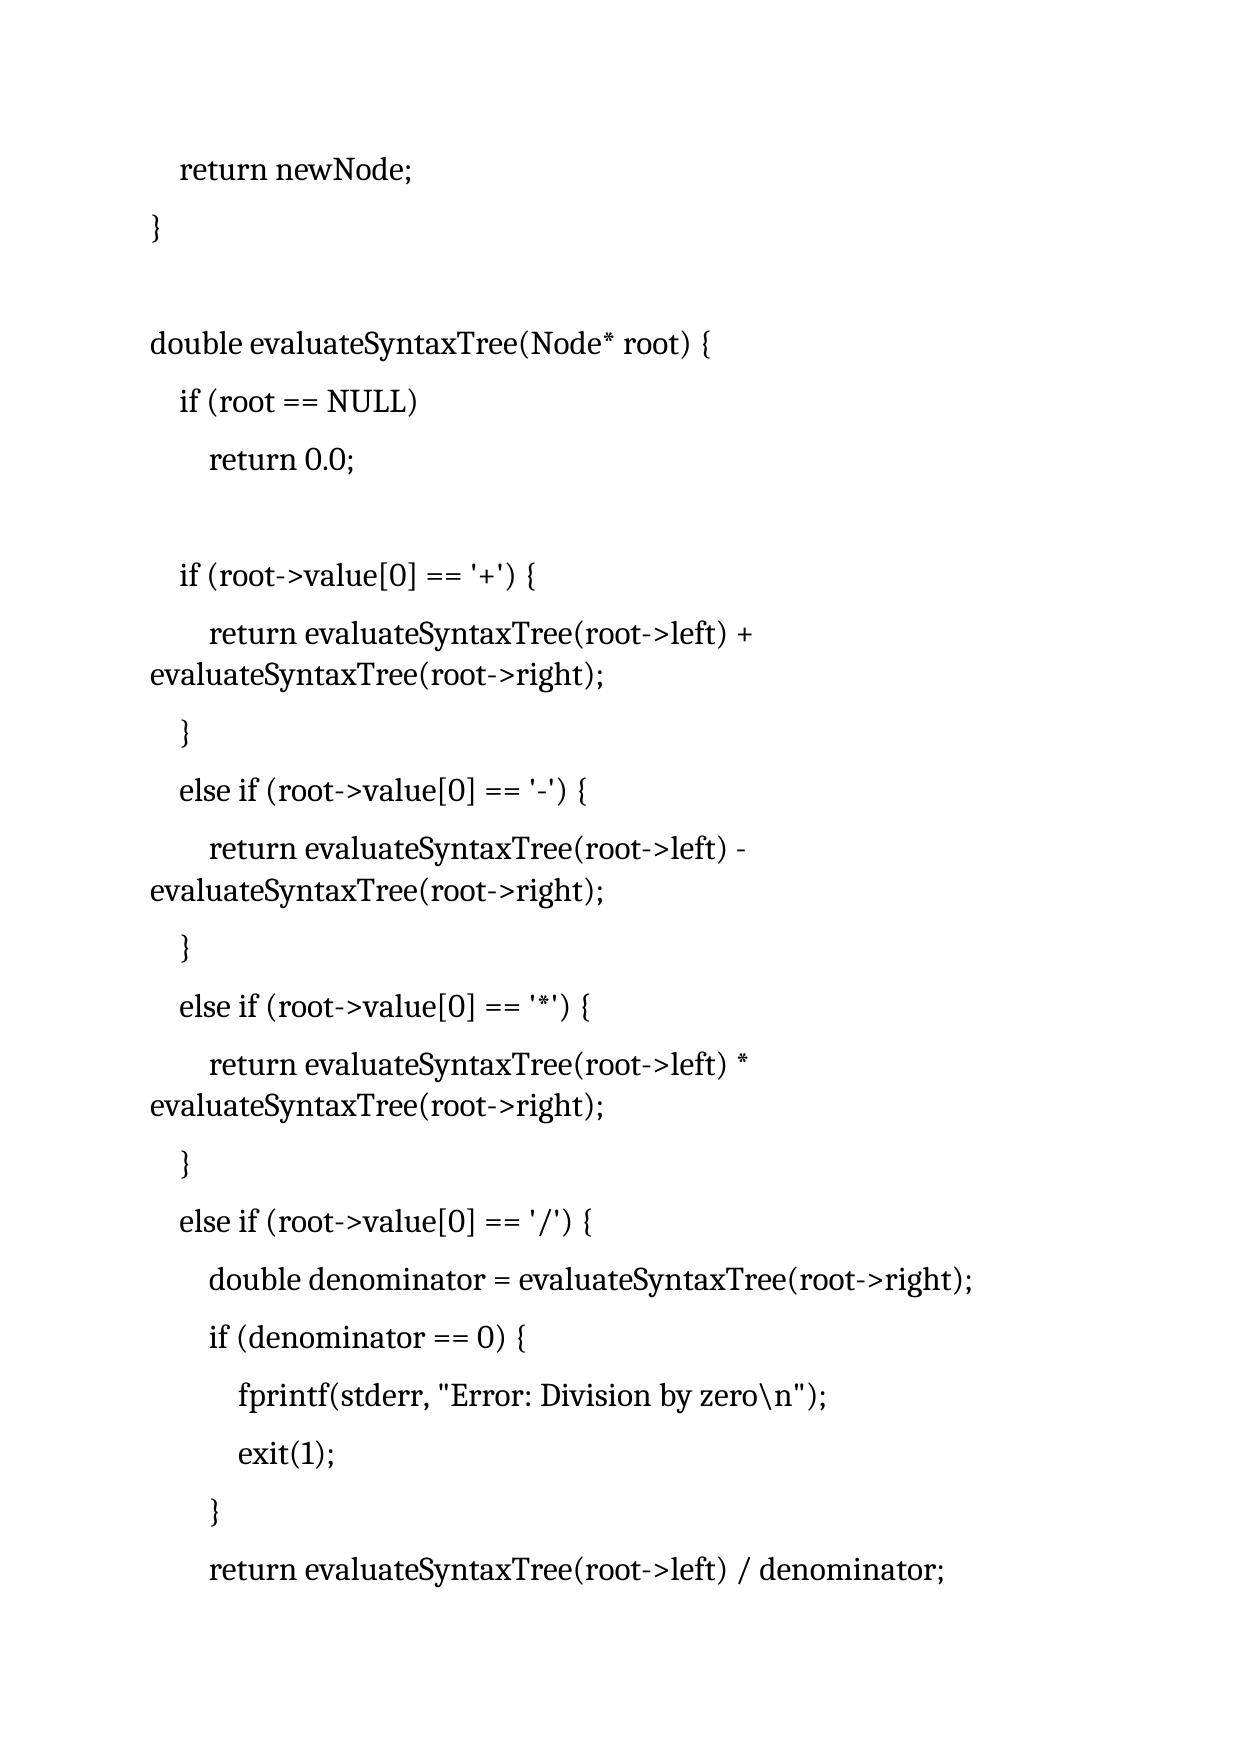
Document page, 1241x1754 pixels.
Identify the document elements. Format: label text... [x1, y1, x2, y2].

text } [150, 1144, 1090, 1183]
text } [150, 713, 1090, 752]
text exit(1); [150, 1434, 1090, 1473]
text else if (root->value[0] == '*') { [150, 987, 1090, 1025]
text } [150, 929, 1090, 967]
text double denominator = evaluateSyntaxTree(root->right); [150, 1260, 1090, 1299]
text return evaluateSyntaxTree(root->left) * evaluateSyntaxTree(root->right); [150, 1045, 1090, 1125]
text } [150, 1492, 1090, 1531]
text return evaluateSyntaxTree(root->left) - evaluateSyntaxTree(root->right); [150, 829, 1090, 909]
text return newNode; [150, 150, 1090, 188]
text if (root == NULL) [150, 382, 1090, 420]
text if (denominator == 0) { [150, 1318, 1090, 1357]
text if (root->value[0] == '+') { [150, 556, 1090, 594]
text return evaluateSyntaxTree(root->left) + evaluateSyntaxTree(root->right); [150, 614, 1090, 694]
text } [150, 208, 1090, 246]
text fprintf(stderr, "Error: Division by zero\n"); [150, 1376, 1090, 1415]
text double evaluateSyntaxTree(Node* root) { [150, 324, 1090, 362]
text else if (root->value[0] == '-') { [150, 772, 1090, 810]
text return 0.0; [150, 440, 1090, 478]
text return evaluateSyntaxTree(root->left) / denominator; [150, 1551, 1090, 1589]
text else if (root->value[0] == '/') { [150, 1202, 1090, 1241]
